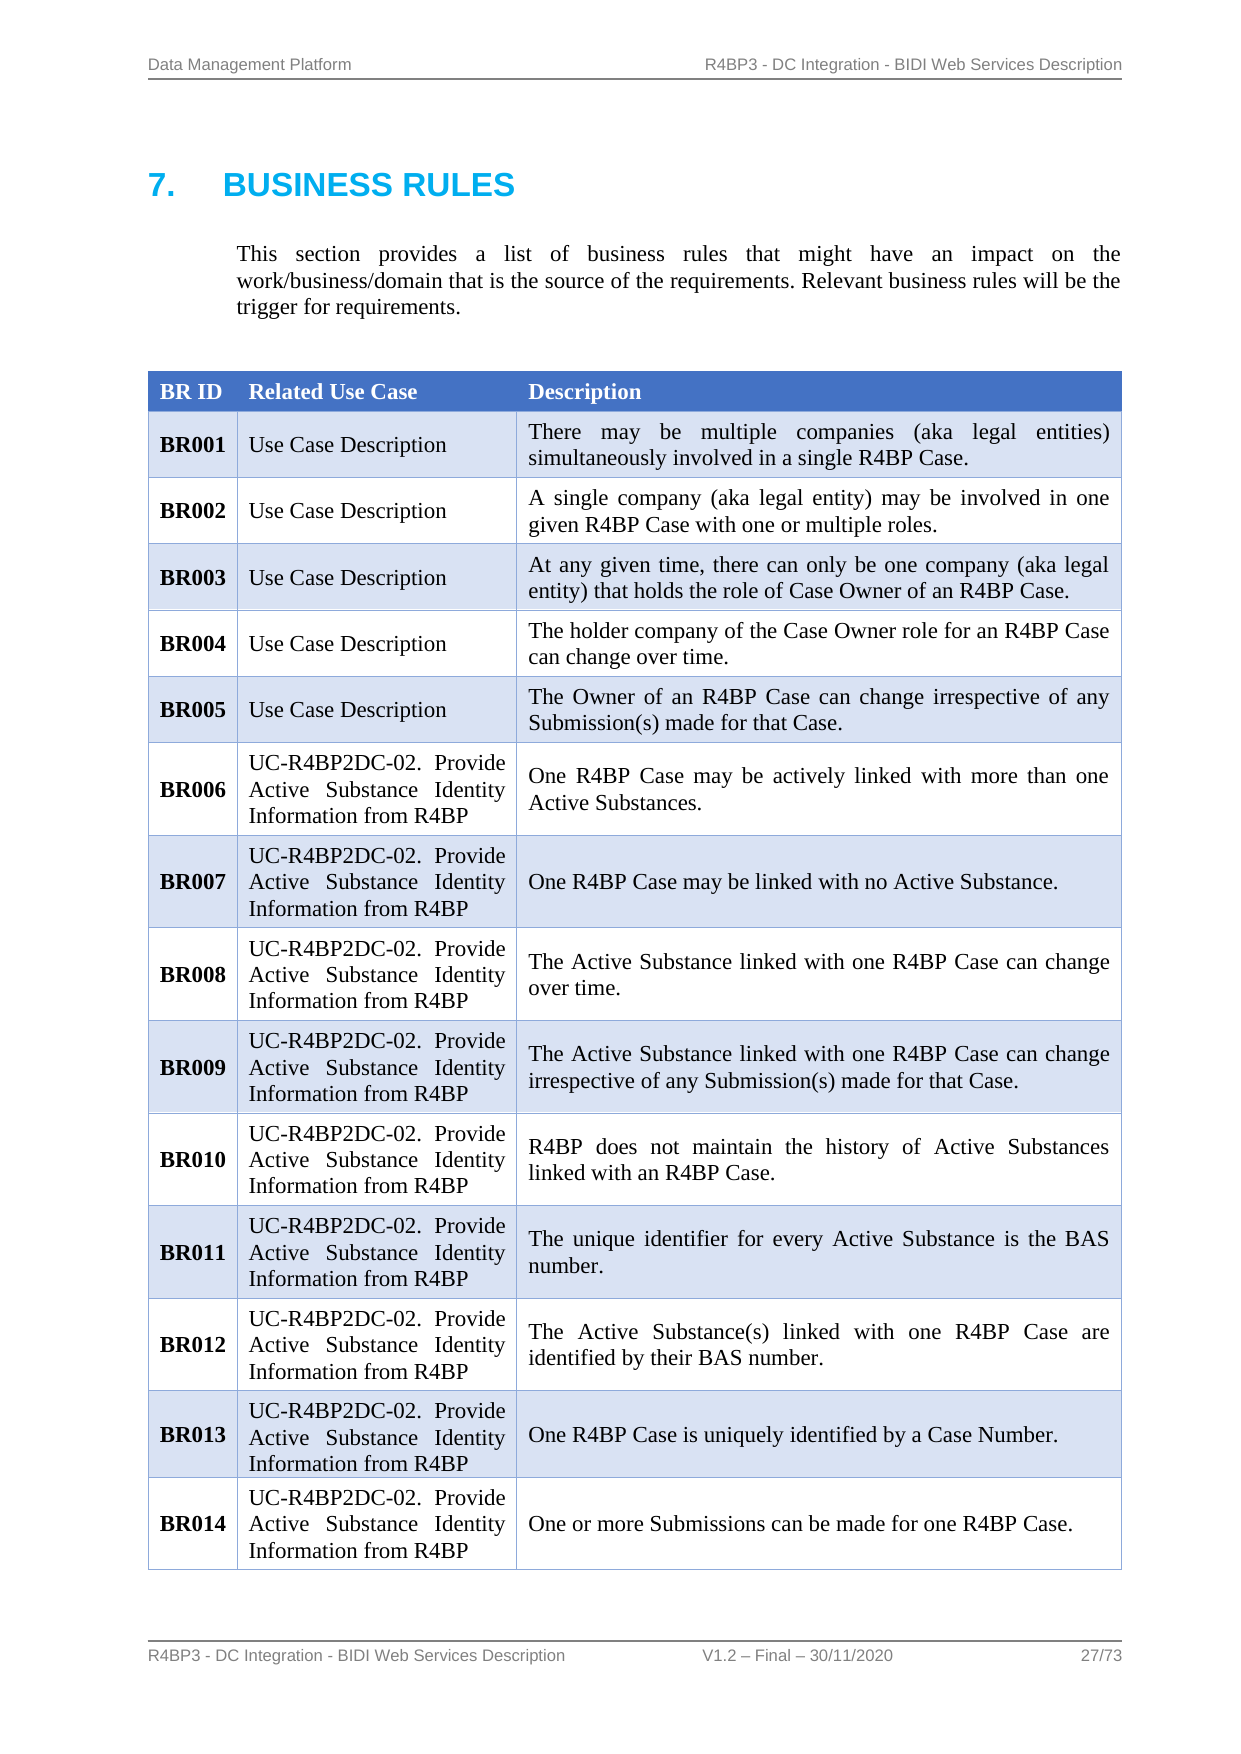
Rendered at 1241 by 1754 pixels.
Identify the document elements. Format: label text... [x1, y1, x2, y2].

table_cell UC-R4BP2DC-03. Provide Case Owner Information from R4BP [238, 412, 516, 477]
table_header Description [517, 372, 1121, 411]
table_cell One R4BP Case is uniquely identified by a Case Number. [517, 1391, 1121, 1477]
table_cell UC-R4BP2DC-02. Provide Active Substance Identity Information from R4BP [238, 1299, 516, 1390]
table_cell BR009 [149, 1021, 237, 1112]
table_cell BR004 [149, 611, 237, 676]
table_cell One R4BP Case may be actively linked with more than one Active Substances. [517, 743, 1121, 835]
table_cell BR001 [149, 412, 237, 477]
table_cell One or more Submissions can be made for one R4BP Case. [517, 1478, 1121, 1569]
table_cell One R4BP Case may be linked with no Active Substance. [517, 836, 1121, 927]
table_cell BR006 [149, 743, 237, 835]
table_cell UC-R4BP2DC-03. Provide Case Owner Information from R4BP [238, 677, 516, 742]
table_cell UC-R4BP2DC-02. Provide Active Substance Identity Information from R4BP [238, 1478, 516, 1569]
table_cell The unique identifier for every Active Substance is the BAS number. [517, 1206, 1121, 1298]
table_cell The Active Substance(s) linked with one R4BP Case are identified by their BAS number. [517, 1299, 1121, 1390]
table_header BR ID [149, 372, 237, 411]
table_cell At any given time, there can only be one company (aka legal entity) that holds the role of Case Owner of an R4BP Case. [517, 544, 1121, 609]
table_cell The Active Substance linked with one R4BP Case can change over time. [517, 928, 1121, 1020]
table_cell UC-R4BP2DC-03. Provide Case Owner Information from R4BP [238, 544, 516, 609]
table_header Related Use Case [238, 372, 516, 411]
table_cell A single company (aka legal entity) may be involved in one given R4BP Case with one or multiple roles. [517, 478, 1121, 543]
table_cell UC-R4BP2DC-02. Provide Active Substance Identity Information from R4BP [238, 743, 516, 835]
table_cell The Active Substance linked with one R4BP Case can change irrespective of any Submission(s) made for that Case. [517, 1021, 1121, 1112]
table_cell UC-R4BP2DC-02. Provide Active Substance Identity Information from R4BP [238, 1021, 516, 1112]
table_cell UC-R4BP2DC-02. Provide Active Substance Identity Information from R4BP [238, 1114, 516, 1205]
table_cell UC-R4BP2DC-02. Provide Active Substance Identity Information from R4BP [238, 836, 516, 927]
table_cell The holder company of the Case Owner role for an R4BP Case can change over time. [517, 611, 1121, 676]
table_cell BR007 [149, 836, 237, 927]
subtitle Business Rules [148, 164, 1122, 203]
table_cell UC-R4BP2DC-02. Provide Active Substance Identity Information from R4BP [238, 928, 516, 1020]
table_cell UC-R4BP2DC-03. Provide Case Owner Information from R4BP [238, 478, 516, 543]
table_cell UC-R4BP2DC-03. Provide Case Owner Information from R4BP [238, 611, 516, 676]
table_cell BR010 [149, 1114, 237, 1205]
table_cell UC-R4BP2DC-02. Provide Active Substance Identity Information from R4BP [238, 1206, 516, 1298]
table_cell There may be multiple companies (aka legal entities) simultaneously involved in a single R4BP Case. [517, 412, 1121, 477]
table_cell R4BP does not maintain the history of Active Substances linked with an R4BP Case. [517, 1114, 1121, 1205]
table_cell BR003 [149, 544, 237, 609]
table_cell The Owner of an R4BP Case can change irrespective of any Submission(s) made for that Case. [517, 677, 1121, 742]
text This section provides a list of business rules that might have an impact on the work/business/domain that is the source of the requirements. Relevant business rules will be the trigger for requirements. [236, 241, 1122, 319]
table_cell BR014 [149, 1478, 237, 1569]
table_cell BR002 [149, 478, 237, 543]
table_cell BR012 [149, 1299, 237, 1390]
table_cell UC-R4BP2DC-02. Provide Active Substance Identity Information from R4BP [238, 1391, 516, 1477]
table_cell BR011 [149, 1206, 237, 1298]
table_cell BR008 [149, 928, 237, 1020]
table_cell BR013 [149, 1391, 237, 1477]
table_cell BR005 [149, 677, 237, 742]
